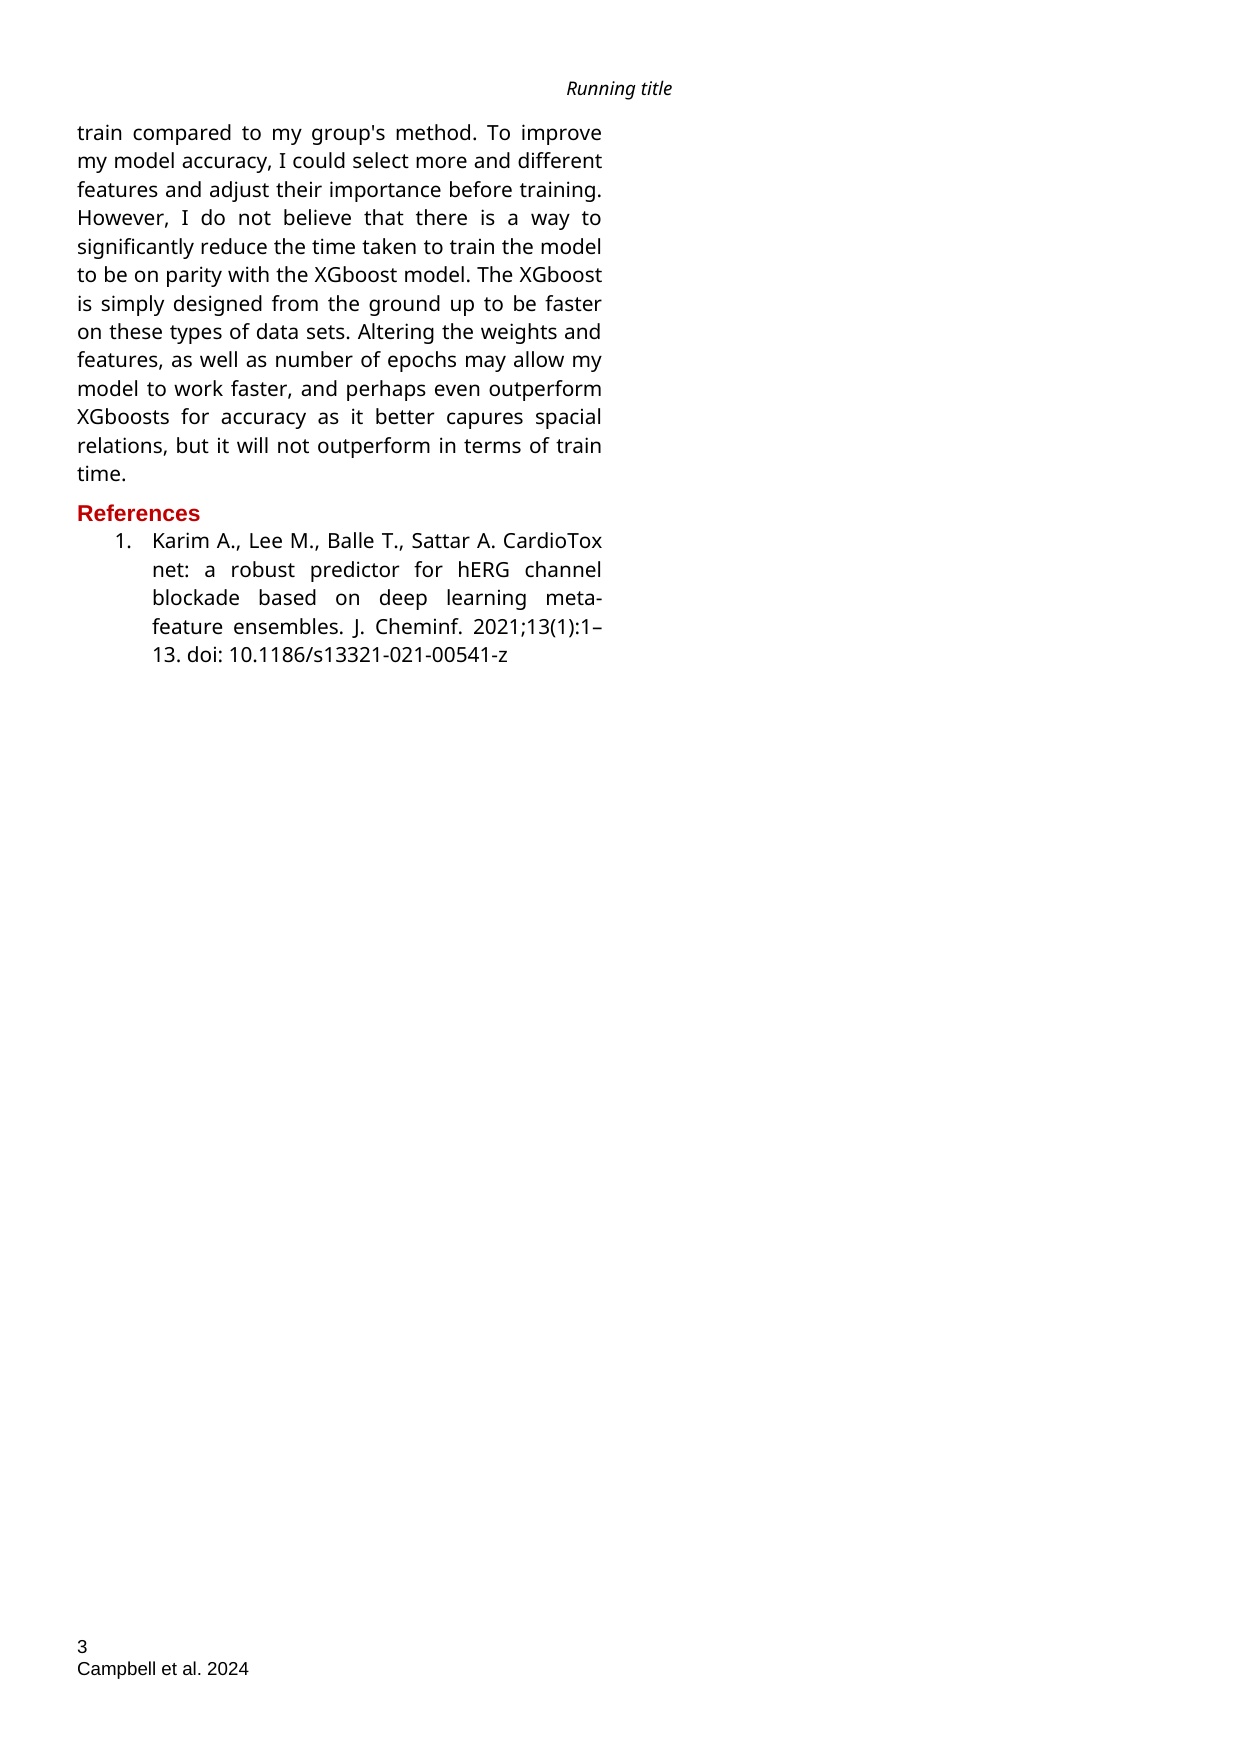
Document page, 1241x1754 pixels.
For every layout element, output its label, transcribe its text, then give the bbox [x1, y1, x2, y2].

subtitle References [77, 500, 603, 527]
list Karim A., Lee M., Balle T., Sattar A. CardioTox net: a robust predictor for hERG channel blockade based on deep learning meta-feature ensembles. J. Cheminf. 2021;13(1):1–13. doi: 10.1186/s13321-021-00541-z [114, 527, 603, 669]
